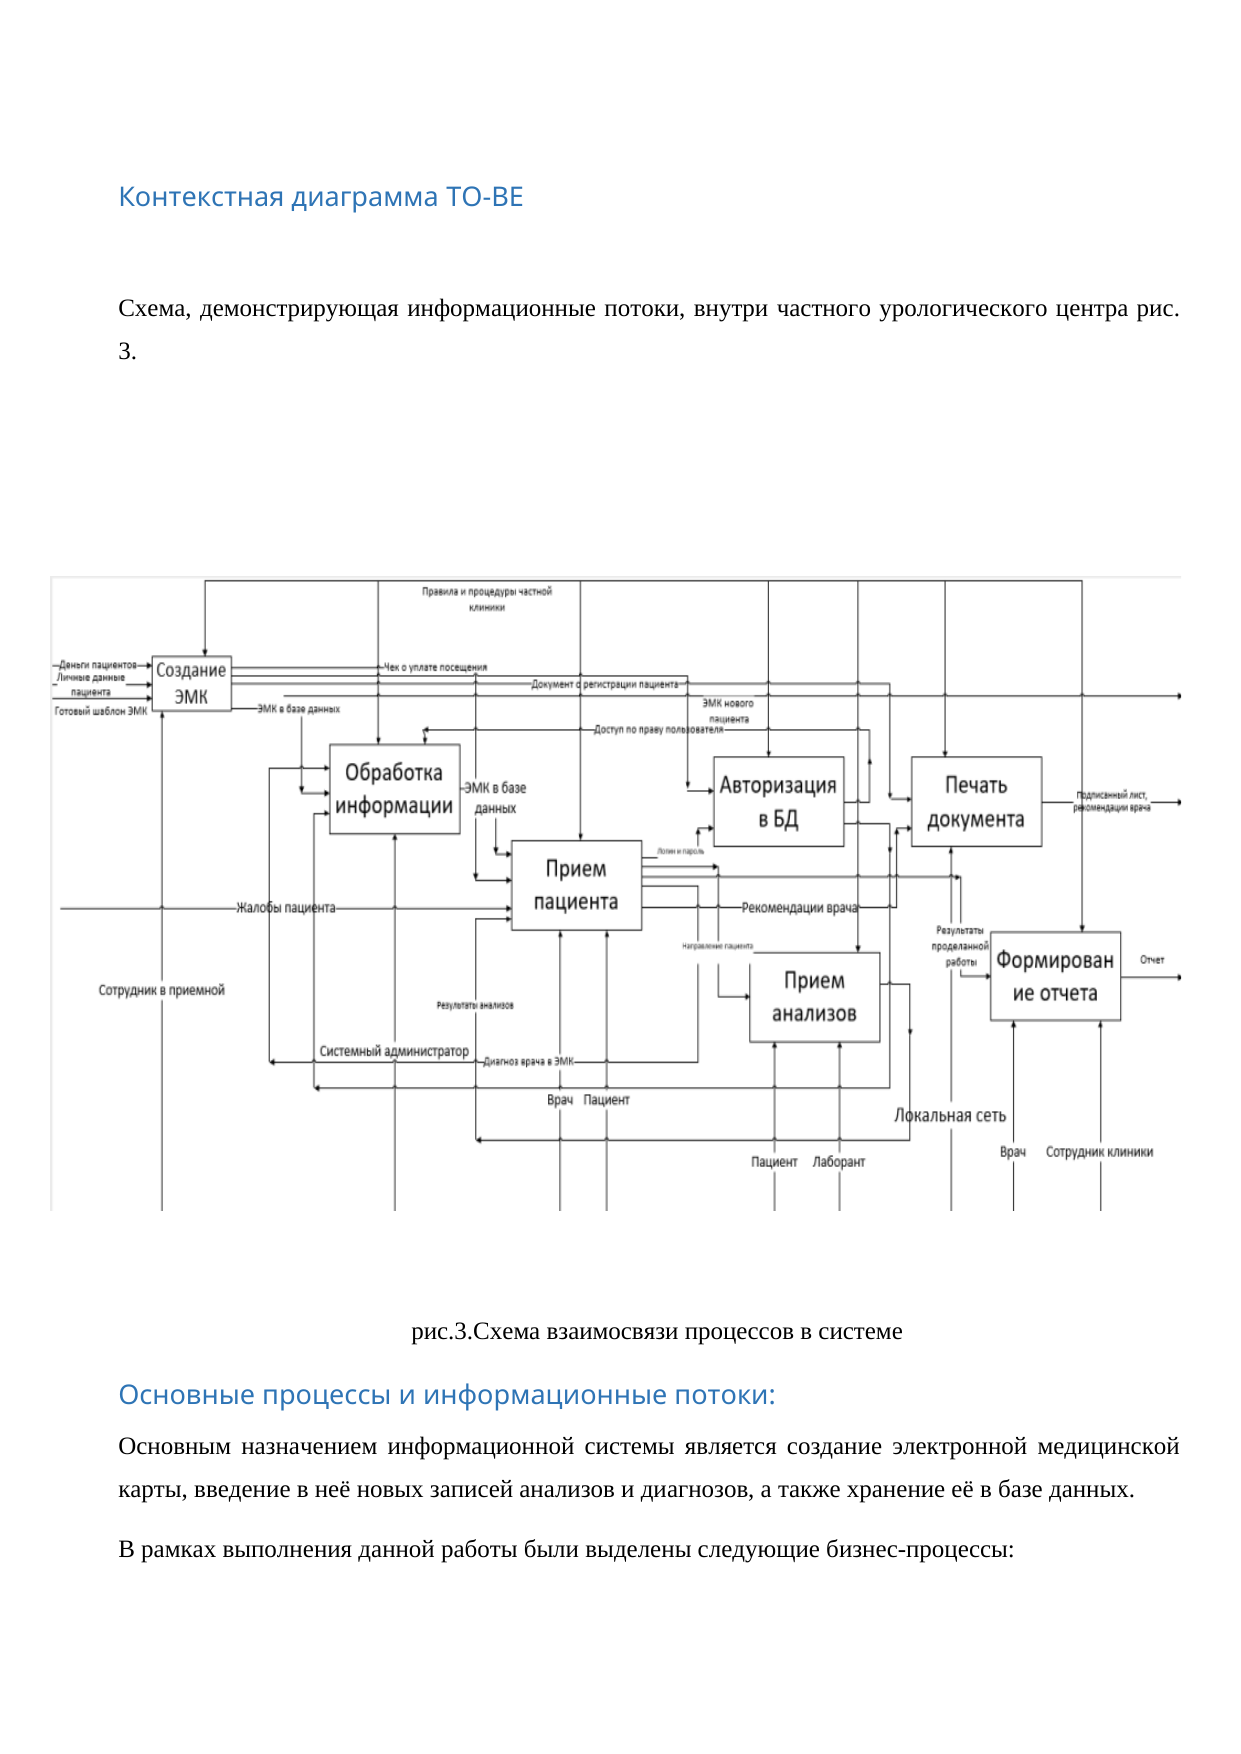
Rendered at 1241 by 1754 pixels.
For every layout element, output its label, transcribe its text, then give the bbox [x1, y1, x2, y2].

text Схема, демонстрирующая информационные потоки, внутри частного урологического центра рис. 3. [118, 293, 1181, 365]
text Основным назначением информационной системы является создание электронной медицинской карты, введение в неё новых записей анализов и диагнозов, а также хранение её в базе данных. [118, 1431, 1181, 1503]
picture [50, 576, 1182, 1211]
text рис.3.Схема взаимосвязи процессов в системе [133, 1316, 1181, 1345]
subtitle Основные процессы и информационные потоки: [118, 1376, 1181, 1413]
subtitle Контекстная диаграмма TO-BE [118, 178, 1181, 215]
text В рамках выполнения данной работы были выделены следующие бизнес-процессы: [118, 1534, 1181, 1563]
